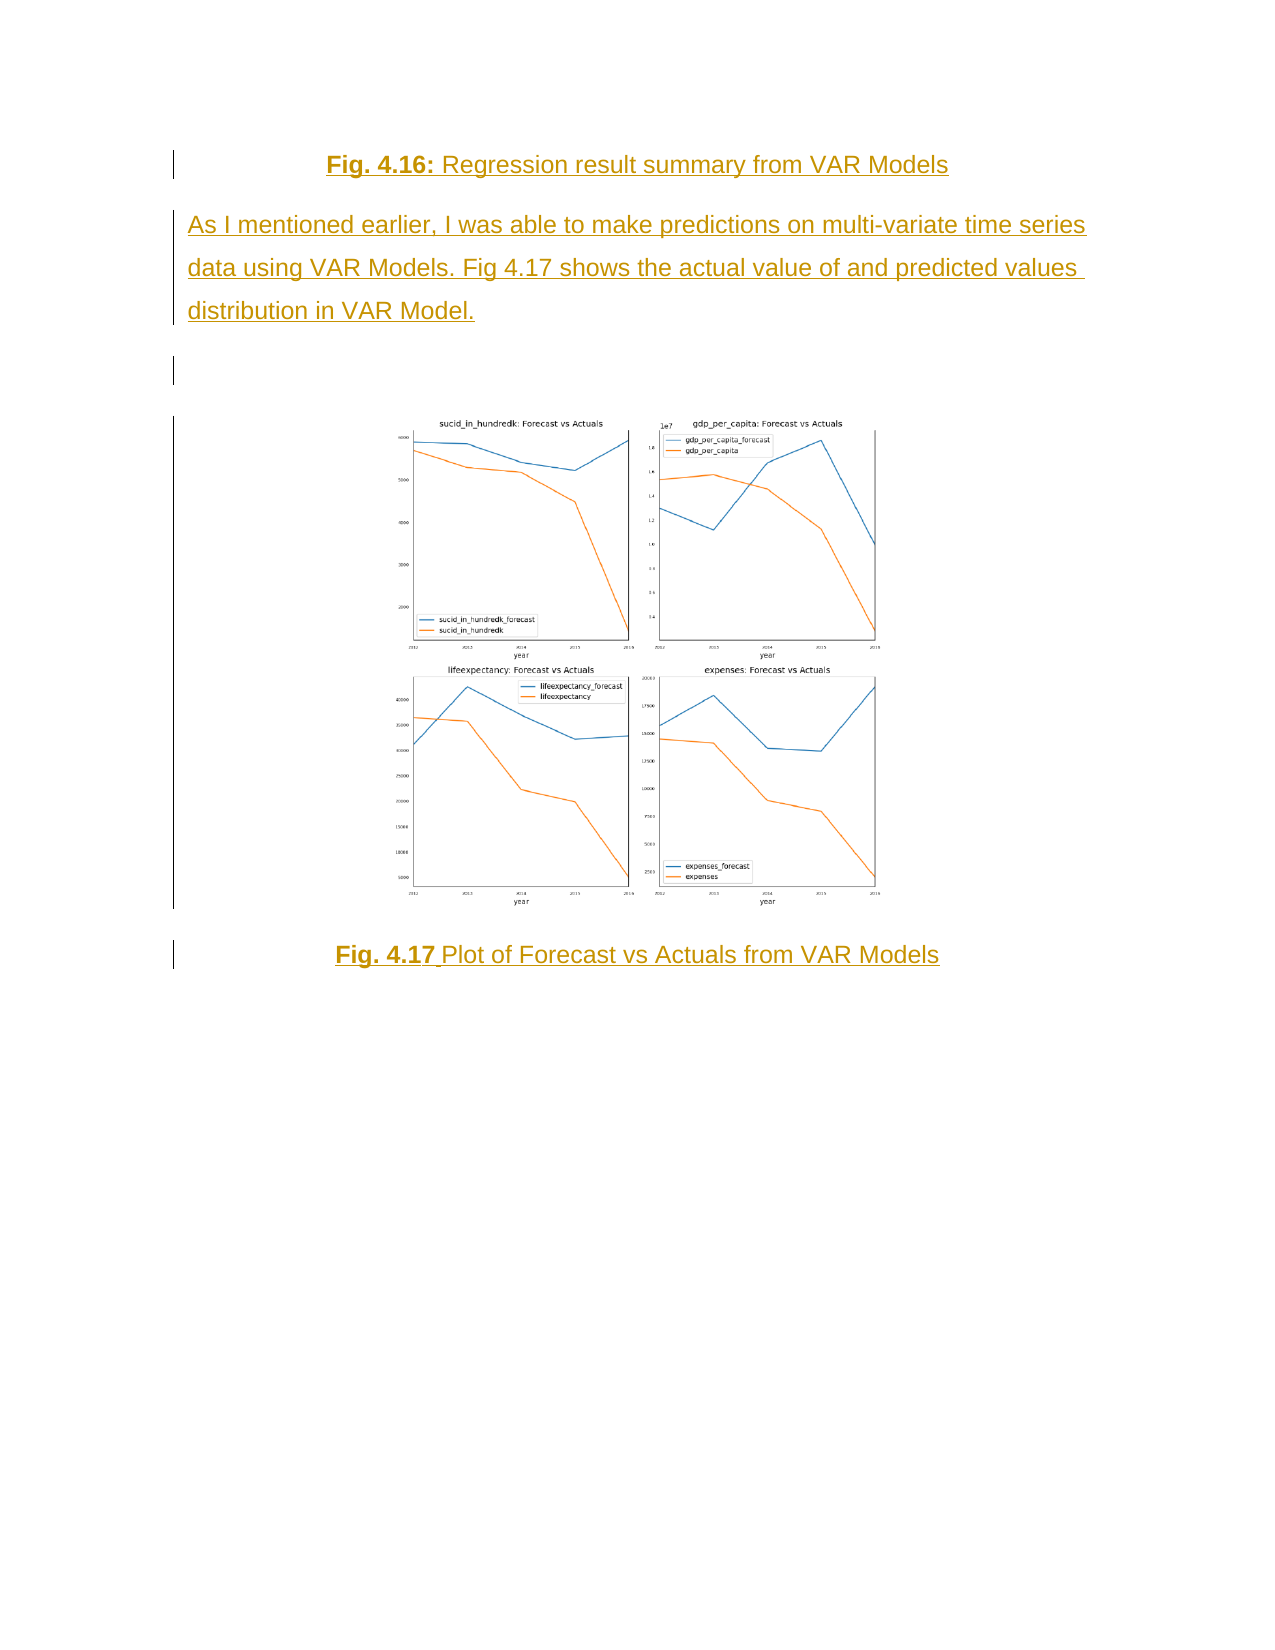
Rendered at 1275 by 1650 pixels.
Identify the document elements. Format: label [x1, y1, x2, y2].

picture [390, 415, 885, 910]
